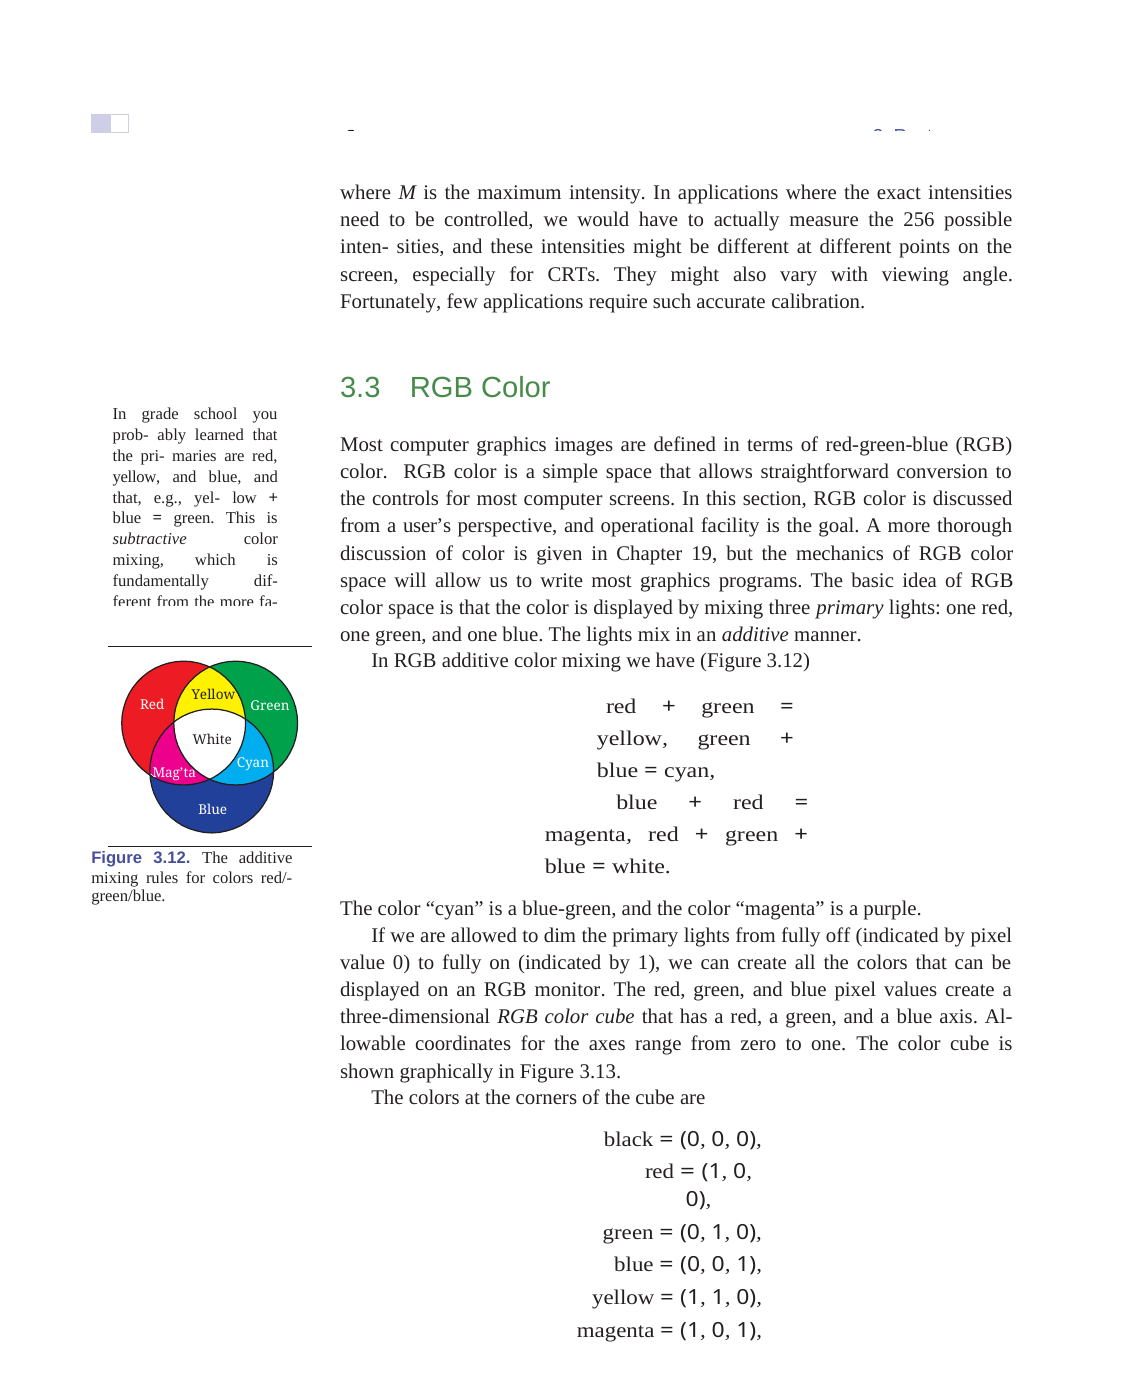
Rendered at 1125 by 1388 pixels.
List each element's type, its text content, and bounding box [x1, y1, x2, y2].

text Most computer graphics images are defined in terms of red-green-blue (RGB) color. RGB color is a simple space that allows straightforward conversion to the controls for most computer screens. In this section, RGB color is discussed from a user’s perspective, and operational facility is the goal. A more thorough discussion of color is given in Chapter 19, but the mechanics of RGB color space will allow us to write most graphics programs. The basic idea of RGB color space is that the color is displayed by mixing three primary lights: one red, one green, and one blue. The lights mix in an additive manner. [340, 432, 1013, 646]
text In RGB additive color mixing we have (Figure 3.12) [371, 649, 1052, 672]
text Figure 3.12. The additive mixing rules for colors red/- green/blue. [91, 849, 292, 905]
text blue + red = magenta, red + green + blue = white. [544, 787, 808, 880]
text The color “cyan” is a blue-green, and the color “magenta” is a purple. [340, 896, 1052, 919]
subtitle RGB Color [340, 370, 1052, 403]
text red + green = yellow, green + blue = cyan, [597, 691, 793, 783]
text The colors at the corners of the cube are [371, 1086, 1052, 1109]
text magenta = (1, 0, 1), [328, 1315, 762, 1343]
text green = (0, 1, 0), [328, 1217, 761, 1245]
text yellow = (1, 1, 0), [328, 1282, 762, 1311]
text If we are allowed to dim the primary lights from fully off (indicated by pixel value 0) to fully on (indicated by 1), we can create all the colors that can be displayed on an RGB monitor. The red, green, and blue pixel values create a three-dimensional RGB color cube that has a red, a green, and a blue axis. Al- lowable coordinates for the axes range from zero to one. The color cube is shown graphically in Figure 3.13. [340, 923, 1013, 1083]
text where M is the maximum intensity. In applications where the exact intensities need to be controlled, we would have to actually measure the 256 possible inten- sities, and these intensities might be different at different points on the screen, especially for CRTs. They might also vary with viewing angle. Fortunately, few applications require such accurate calibration. [340, 180, 1013, 313]
text black = (0, 0, 0), [328, 1124, 761, 1152]
text red = (1, 0, 0), [633, 1156, 763, 1213]
text blue = (0, 0, 1), [328, 1249, 762, 1278]
